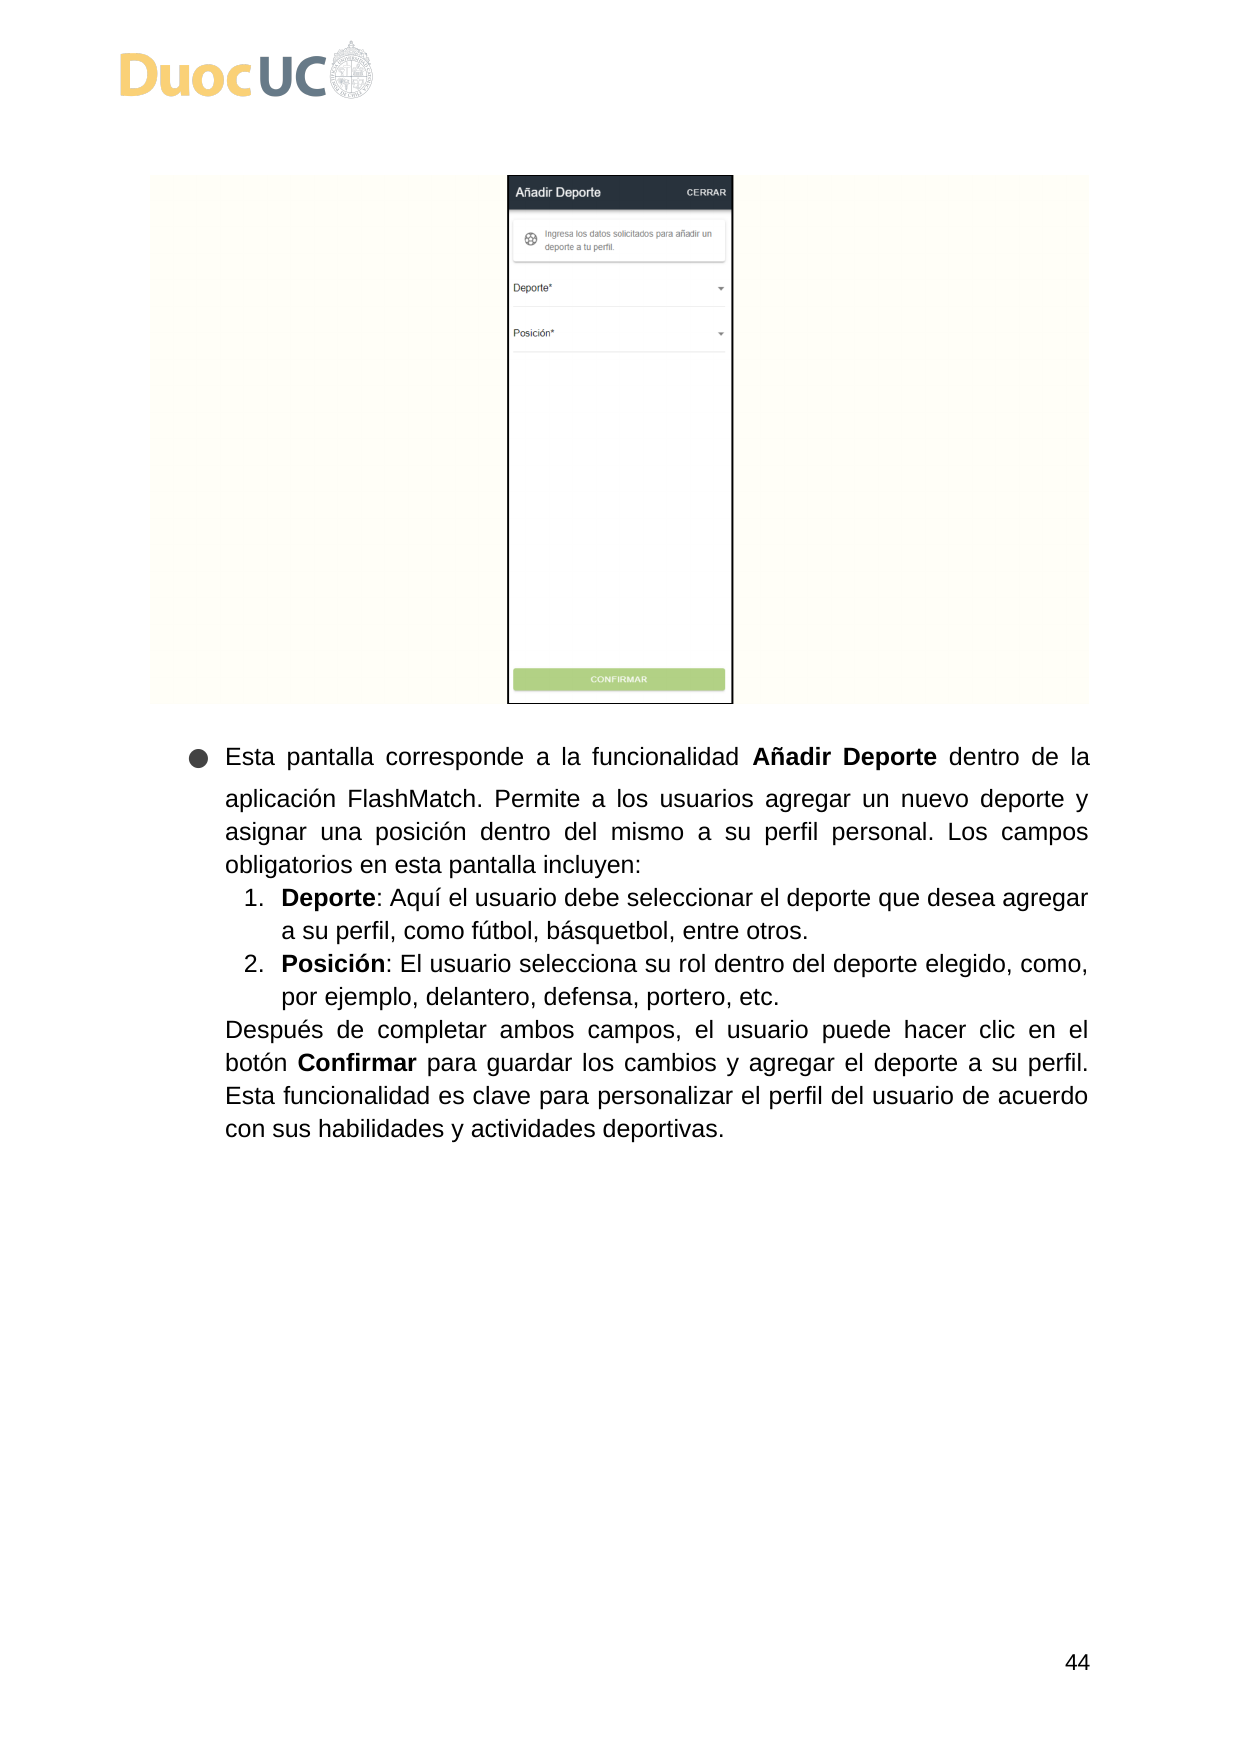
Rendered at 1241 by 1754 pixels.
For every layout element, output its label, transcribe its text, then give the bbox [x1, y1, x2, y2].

picture [117, 37, 376, 102]
list Deporte: Aquí el usuario debe seleccionar el deporte que desea agregar a su perfil, como fútbol, básquetbol, entre otros. [244, 883, 1090, 944]
picture [150, 175, 1089, 704]
list Esta pantalla corresponde a la funcionalidad Añadir Deporte dentro de la aplicación FlashMatch. Permite a los usuarios agregar un nuevo deporte y asignar una posición dentro del mismo a su perfil personal. Los campos obligatorios en esta pantalla incluyen: [187, 728, 1090, 878]
text Después de completar ambos campos, el usuario puede hacer clic en el botón Confirmar para guardar los cambios y agregar el deporte a su perfil. Esta funcionalidad es clave para personalizar el perfil del usuario de acuerdo con sus habilidades y actividades deportivas. [225, 1015, 1090, 1143]
list Posición: El usuario selecciona su rol dentro del deporte elegido, como, por ejemplo, delantero, defensa, portero, etc. [244, 949, 1090, 1011]
